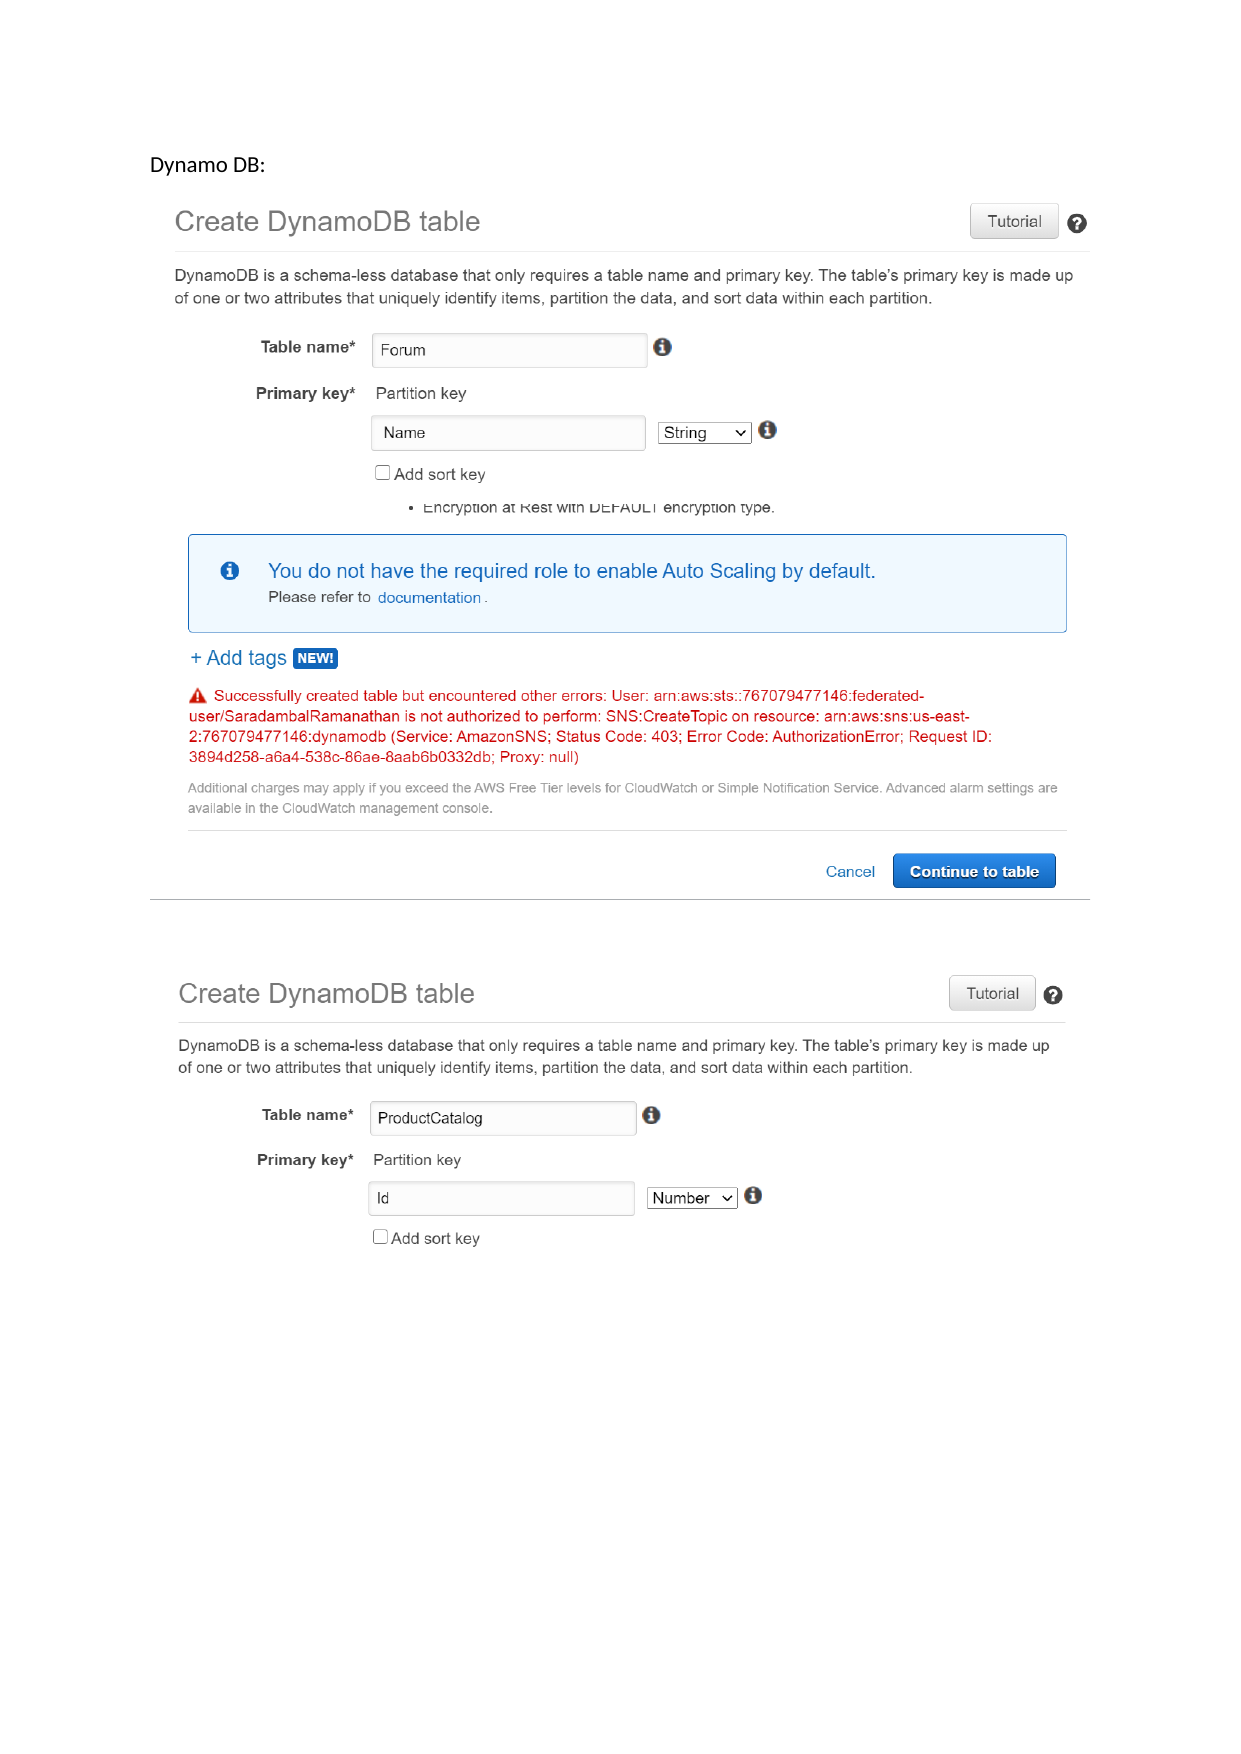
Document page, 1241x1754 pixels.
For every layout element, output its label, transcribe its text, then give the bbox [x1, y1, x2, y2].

picture [150, 196, 1091, 486]
picture [150, 504, 1091, 900]
text Dynamo DB: [150, 150, 1090, 178]
picture [150, 965, 1091, 1252]
